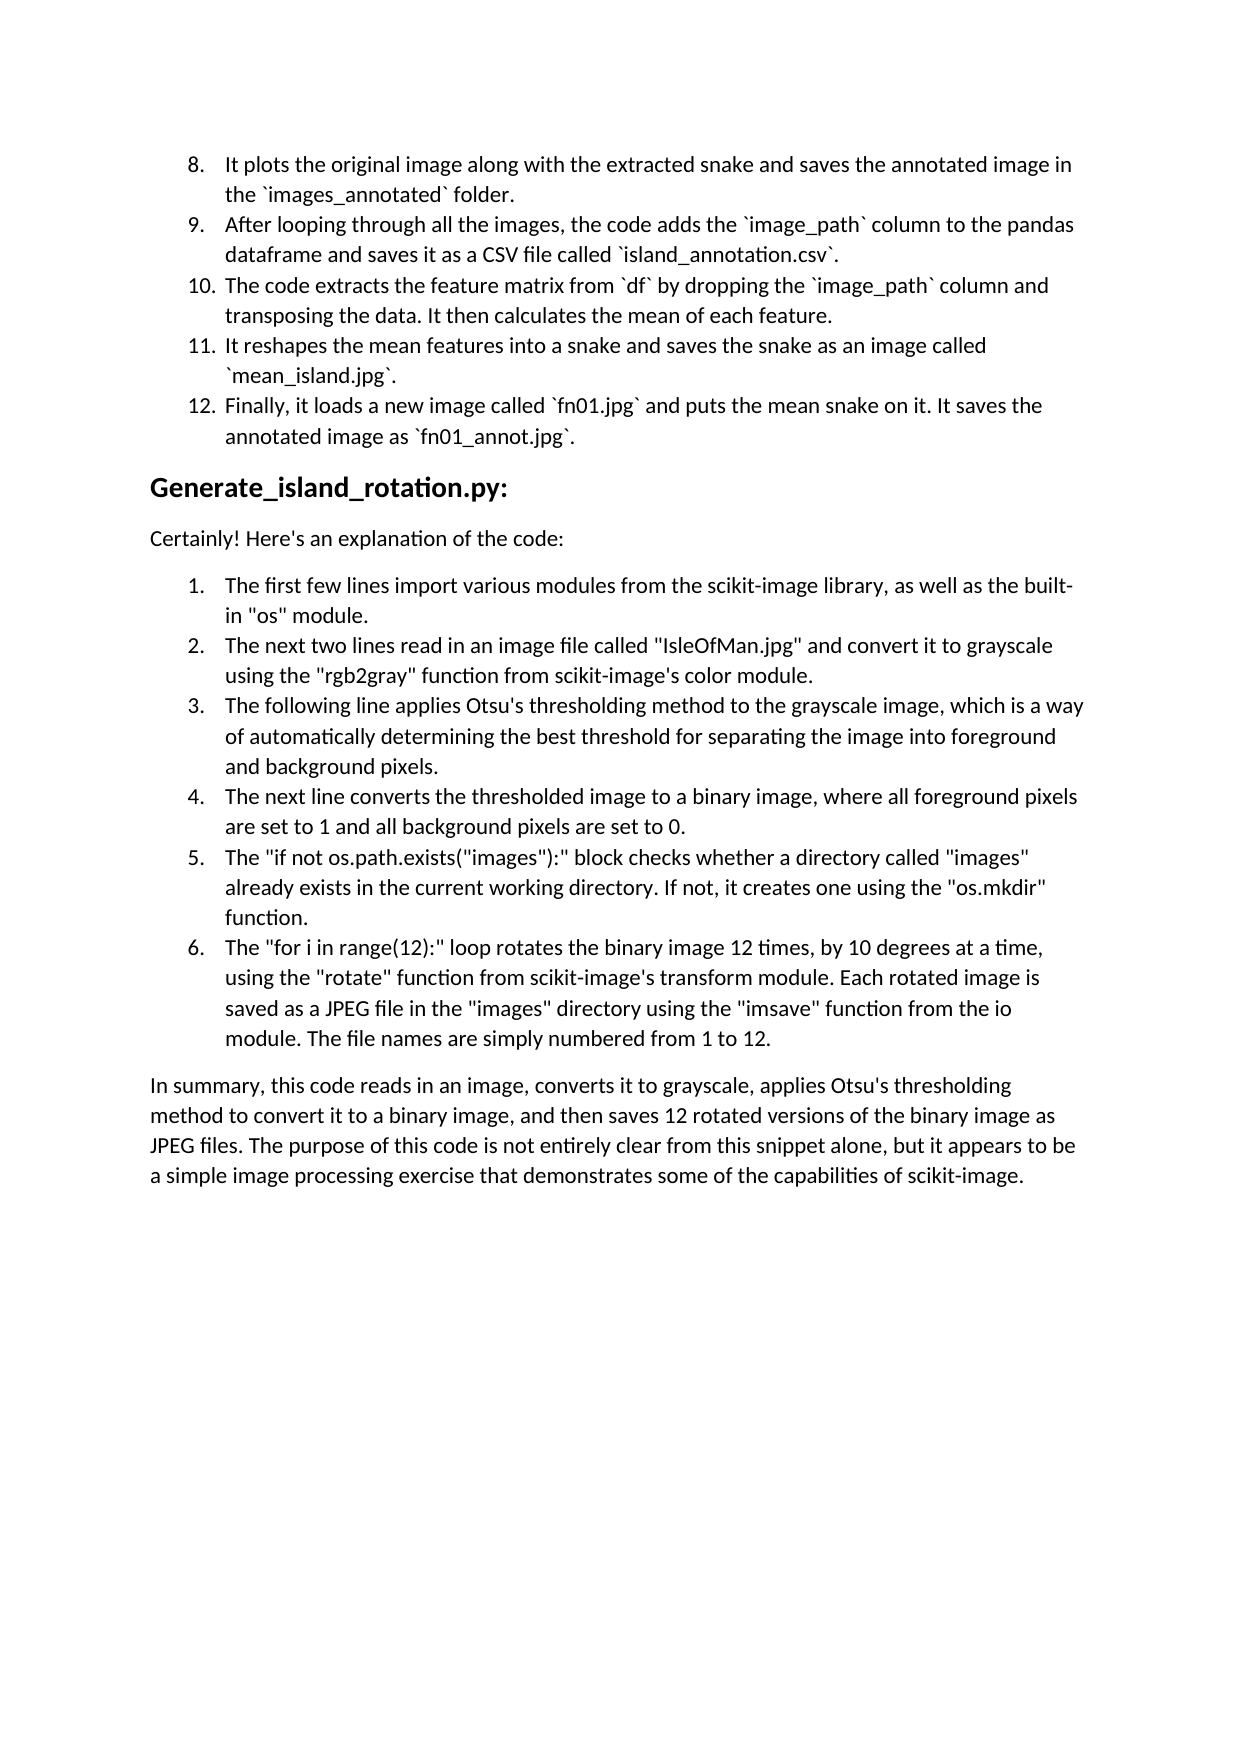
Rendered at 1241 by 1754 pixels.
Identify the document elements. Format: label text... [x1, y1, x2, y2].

text Certainly! Here's an explanation of the code: [150, 524, 1090, 552]
list After looping through all the images, the code adds the `image_path` column to the pandas dataframe and saves it as a CSV file called `island_annotation.csv`. [187, 210, 1090, 269]
list The "for i in range(12):" loop rotates the binary image 12 times, by 10 degrees at a time, using the "rotate" function from scikit-image's transform module. Each rotated image is saved as a JPEG file in the "images" directory using the "imsave" function from the io module. The file names are simply numbered from 1 to 12. [187, 933, 1090, 1052]
list Finally, it loads a new image called `fn01.jpg` and puts the mean snake on it. It saves the annotated image as `fn01_annot.jpg`. [187, 392, 1090, 450]
list The "if not os.path.exists("images"):" block checks whether a directory called "images" already exists in the current working directory. If not, it creates one using the "os.mkdir" function. [187, 843, 1090, 931]
list The code extracts the feature matrix from `df` by dropping the `image_path` column and transposing the data. It then calculates the mean of each feature. [187, 271, 1090, 329]
list The following line applies Otsu's thresholding method to the grayscale image, which is a way of automatically determining the best threshold for separating the image into foreground and background pixels. [187, 692, 1090, 780]
list The next line converts the thresholded image to a binary image, where all foreground pixels are set to 1 and all background pixels are set to 0. [187, 782, 1090, 840]
list It plots the original image along with the extracted snake and saves the annotated image in the `images_annotated` folder. [187, 150, 1090, 208]
list The next two lines read in an image file called "IsleOfMan.jpg" and convert it to grayscale using the "rgb2gray" function from scikit-image's color module. [187, 631, 1090, 689]
list The first few lines import various modules from the scikit-image library, as well as the built-in "os" module. [187, 571, 1090, 629]
text In summary, this code reads in an image, converts it to grayscale, applies Otsu's thresholding method to convert it to a binary image, and then saves 12 rotated versions of the binary image as JPEG files. The purpose of this code is not entirely clear from this snippet alone, but it appears to be a simple image processing exercise that demonstrates some of the capabilities of scikit-image. [150, 1071, 1090, 1189]
list It reshapes the mean features into a snake and saves the snake as an image called `mean_island.jpg`. [187, 331, 1090, 389]
text Generate_island_rotation.py: [150, 469, 1090, 504]
